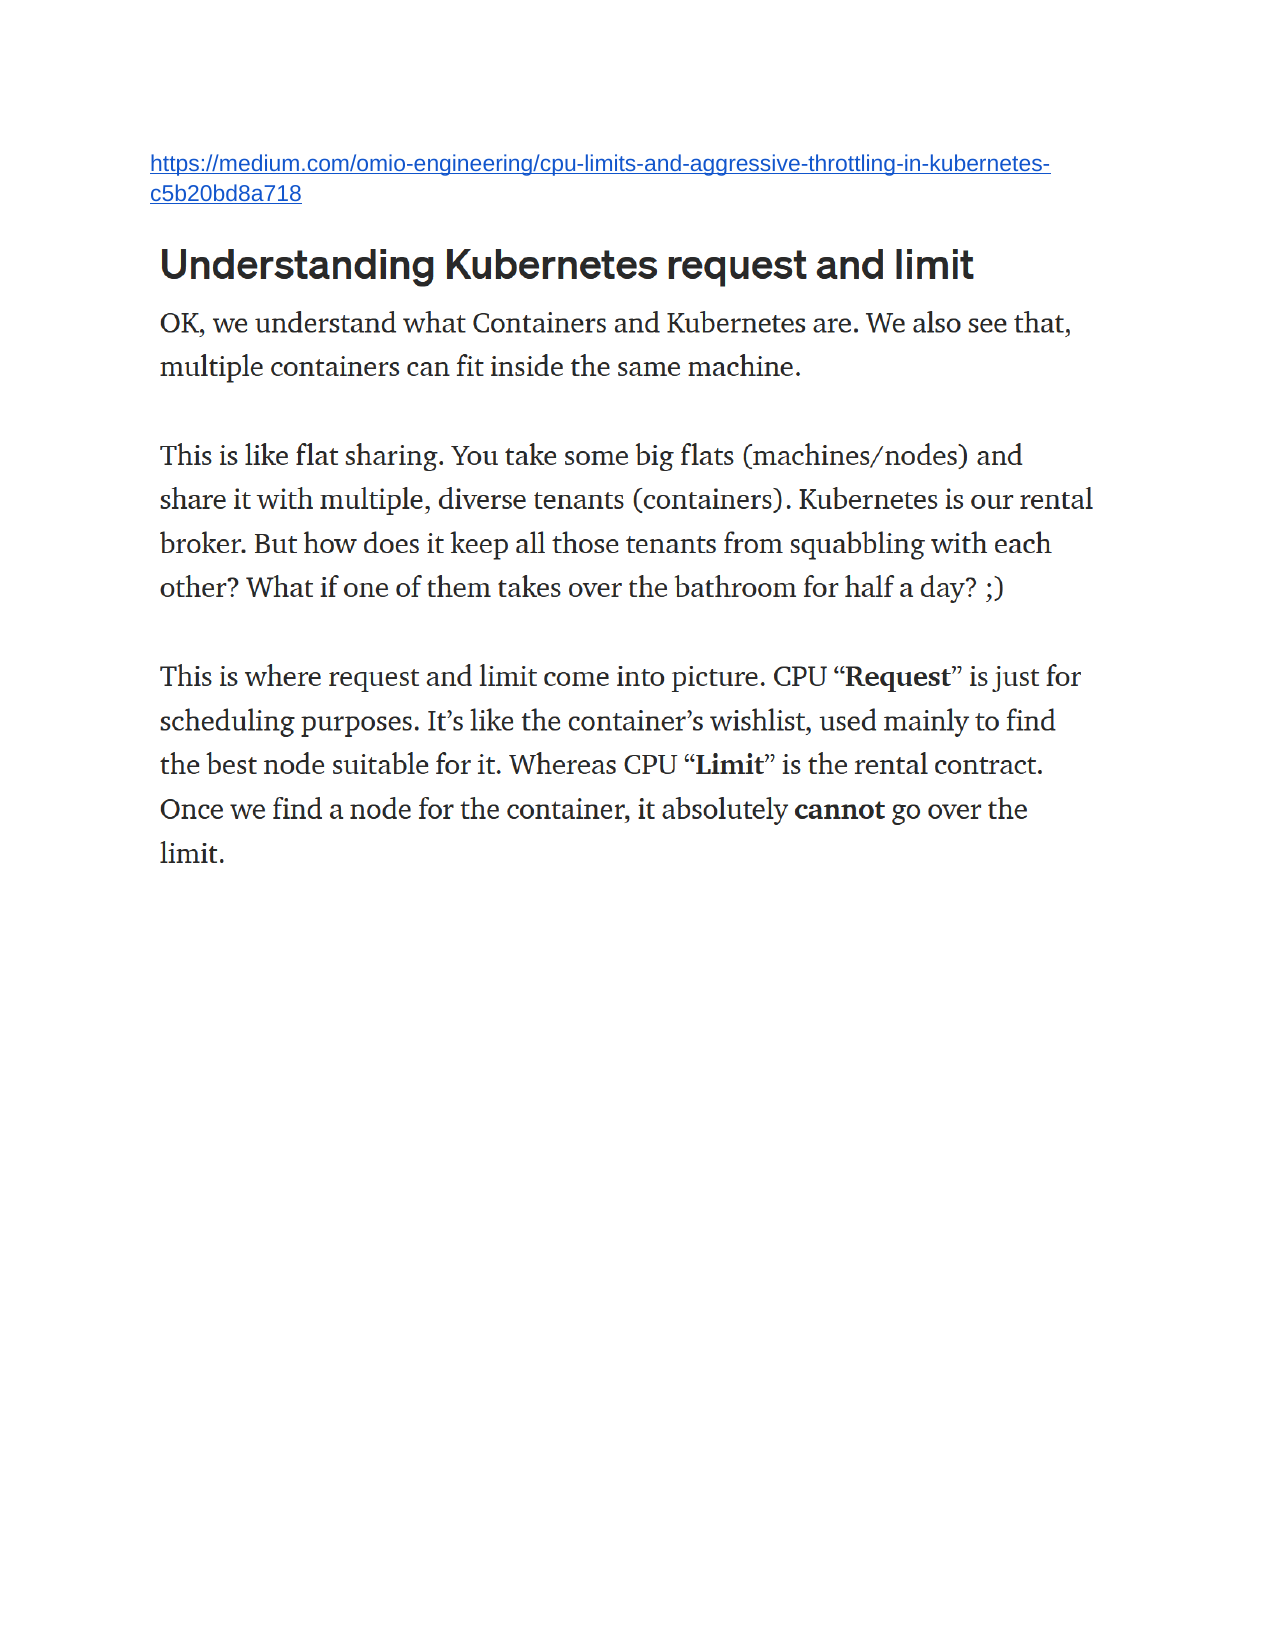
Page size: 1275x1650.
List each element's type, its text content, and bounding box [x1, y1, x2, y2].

picture [150, 240, 1125, 883]
text https://medium.com/omio-engineering/cpu-limits-and-aggressive-throttling-in-kubernetes-c5b20bd8a718 [150, 150, 1125, 207]
